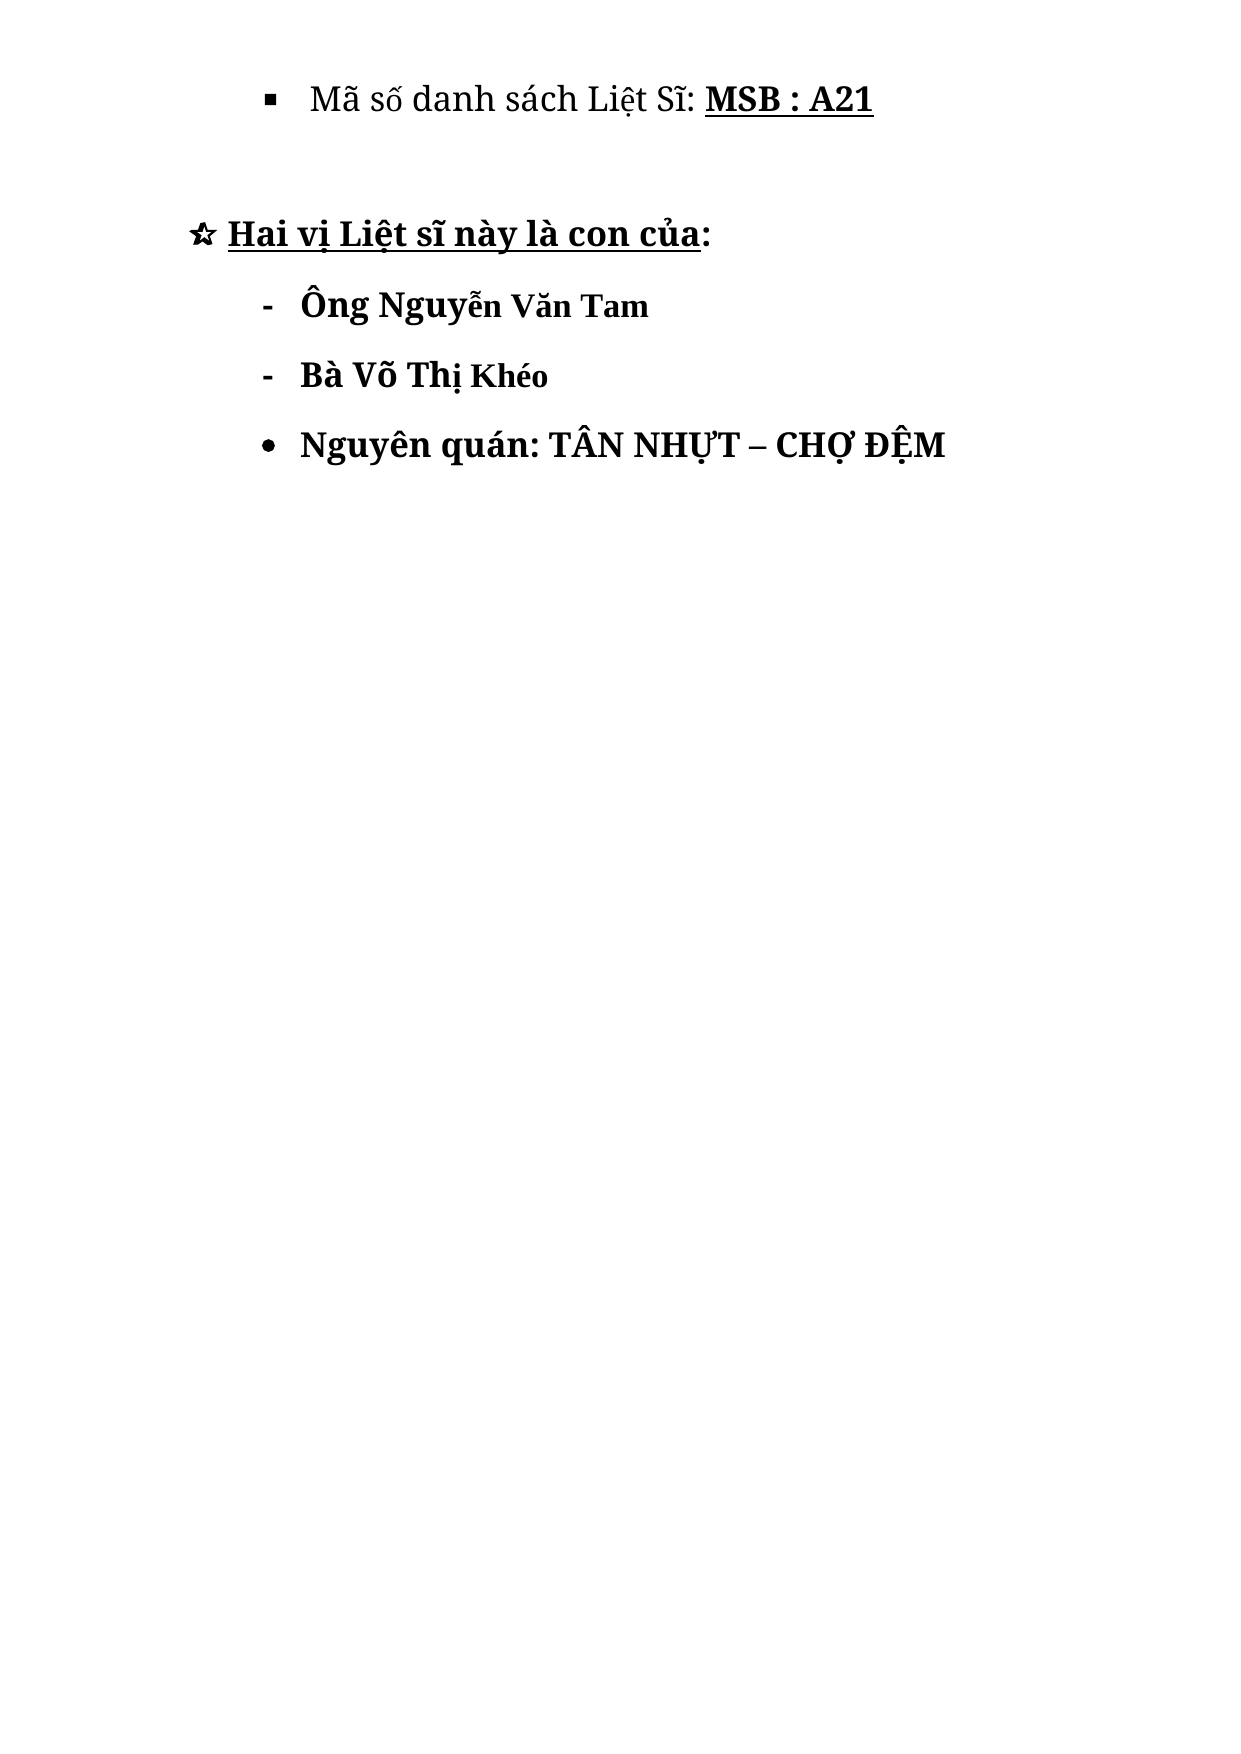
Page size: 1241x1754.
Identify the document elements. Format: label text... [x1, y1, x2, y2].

list Mã số danh sách Liệt Sĩ: MSB : A21 [262, 75, 1165, 122]
text Hai vị Liệt sĩ này là con của: [75, 210, 1165, 257]
list Nguyên quán: TÂN NHỰT – CHỢ ĐỆM [150, 421, 1165, 468]
list Ông Nguyễn Văn Tam [150, 280, 1165, 327]
list Bà Võ Thị Khéo [150, 351, 1165, 397]
